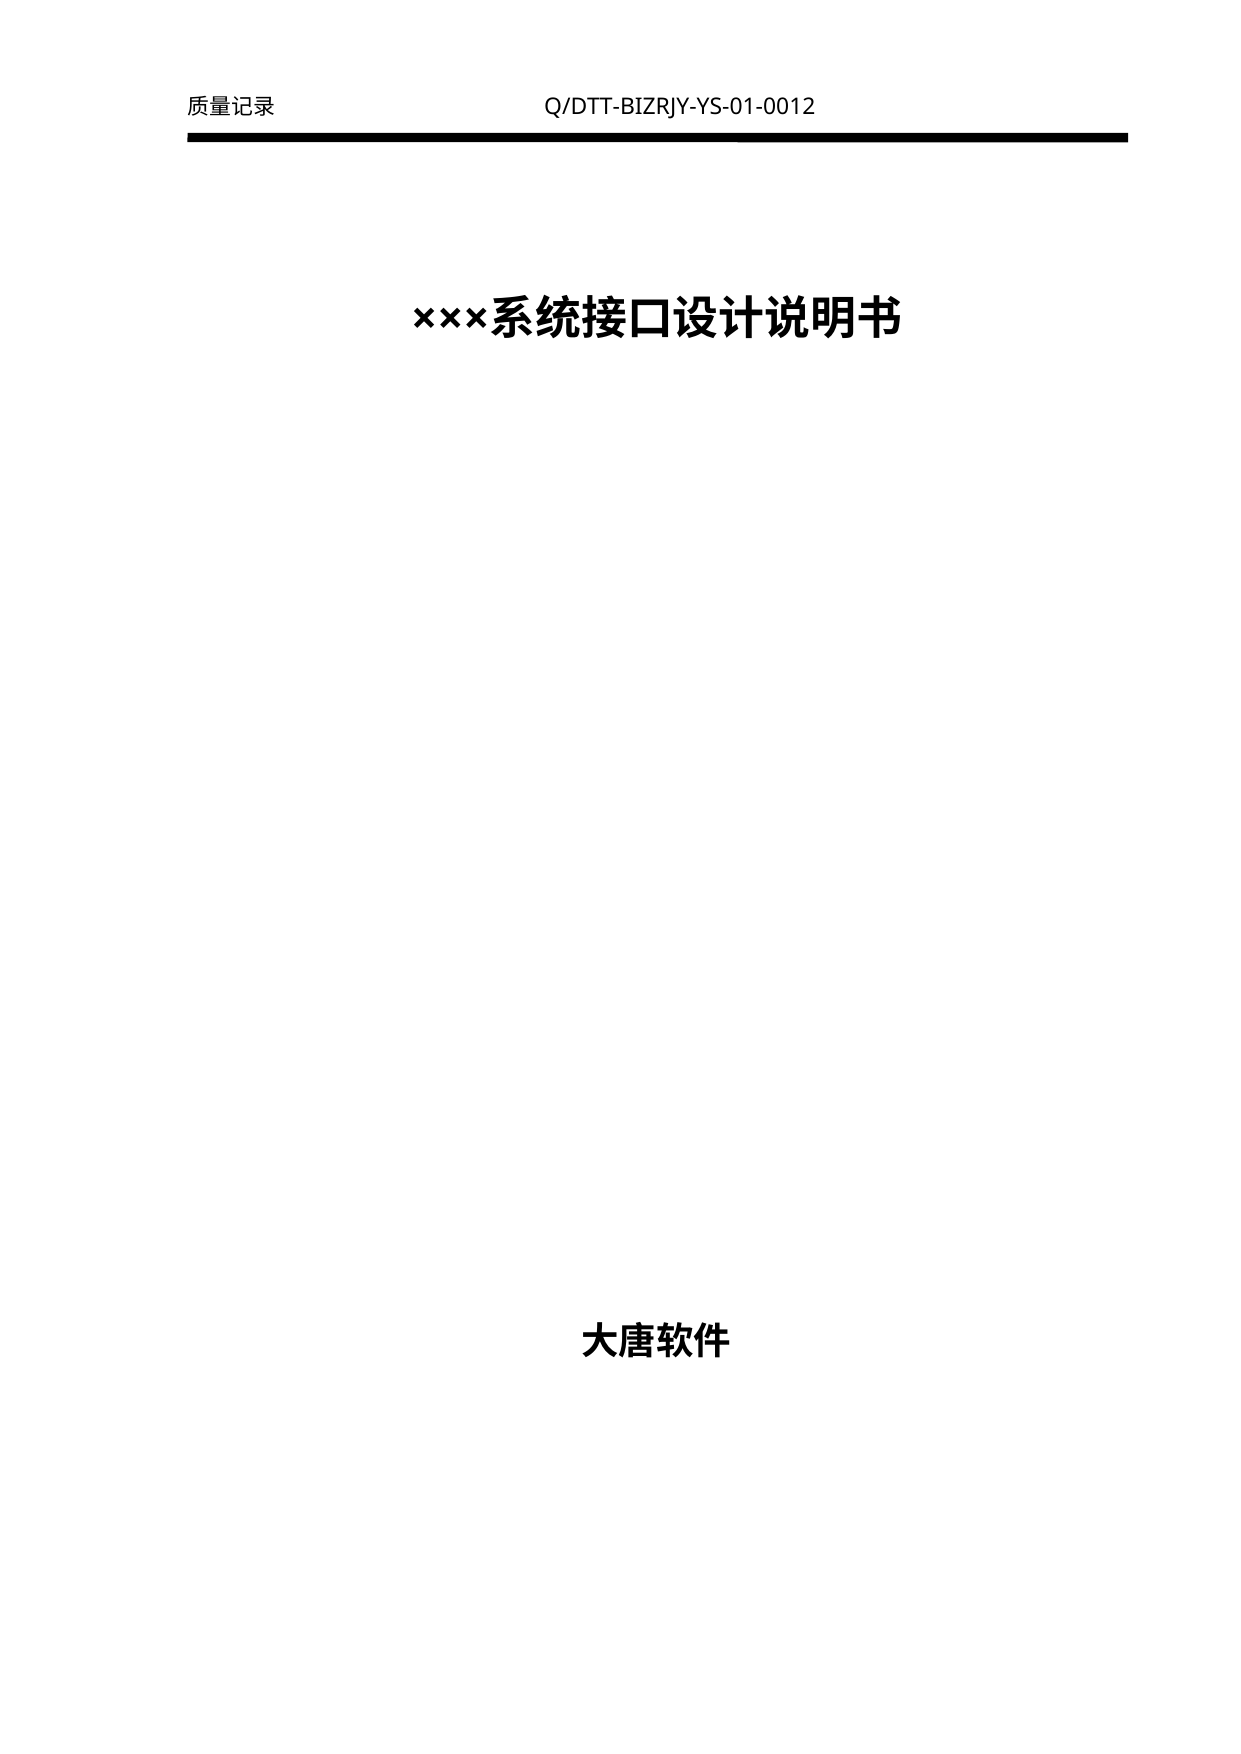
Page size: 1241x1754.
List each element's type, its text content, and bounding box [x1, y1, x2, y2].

text ×××系统接口设计说明书 [187, 266, 1125, 363]
text 大唐软件 [187, 1306, 1125, 1371]
